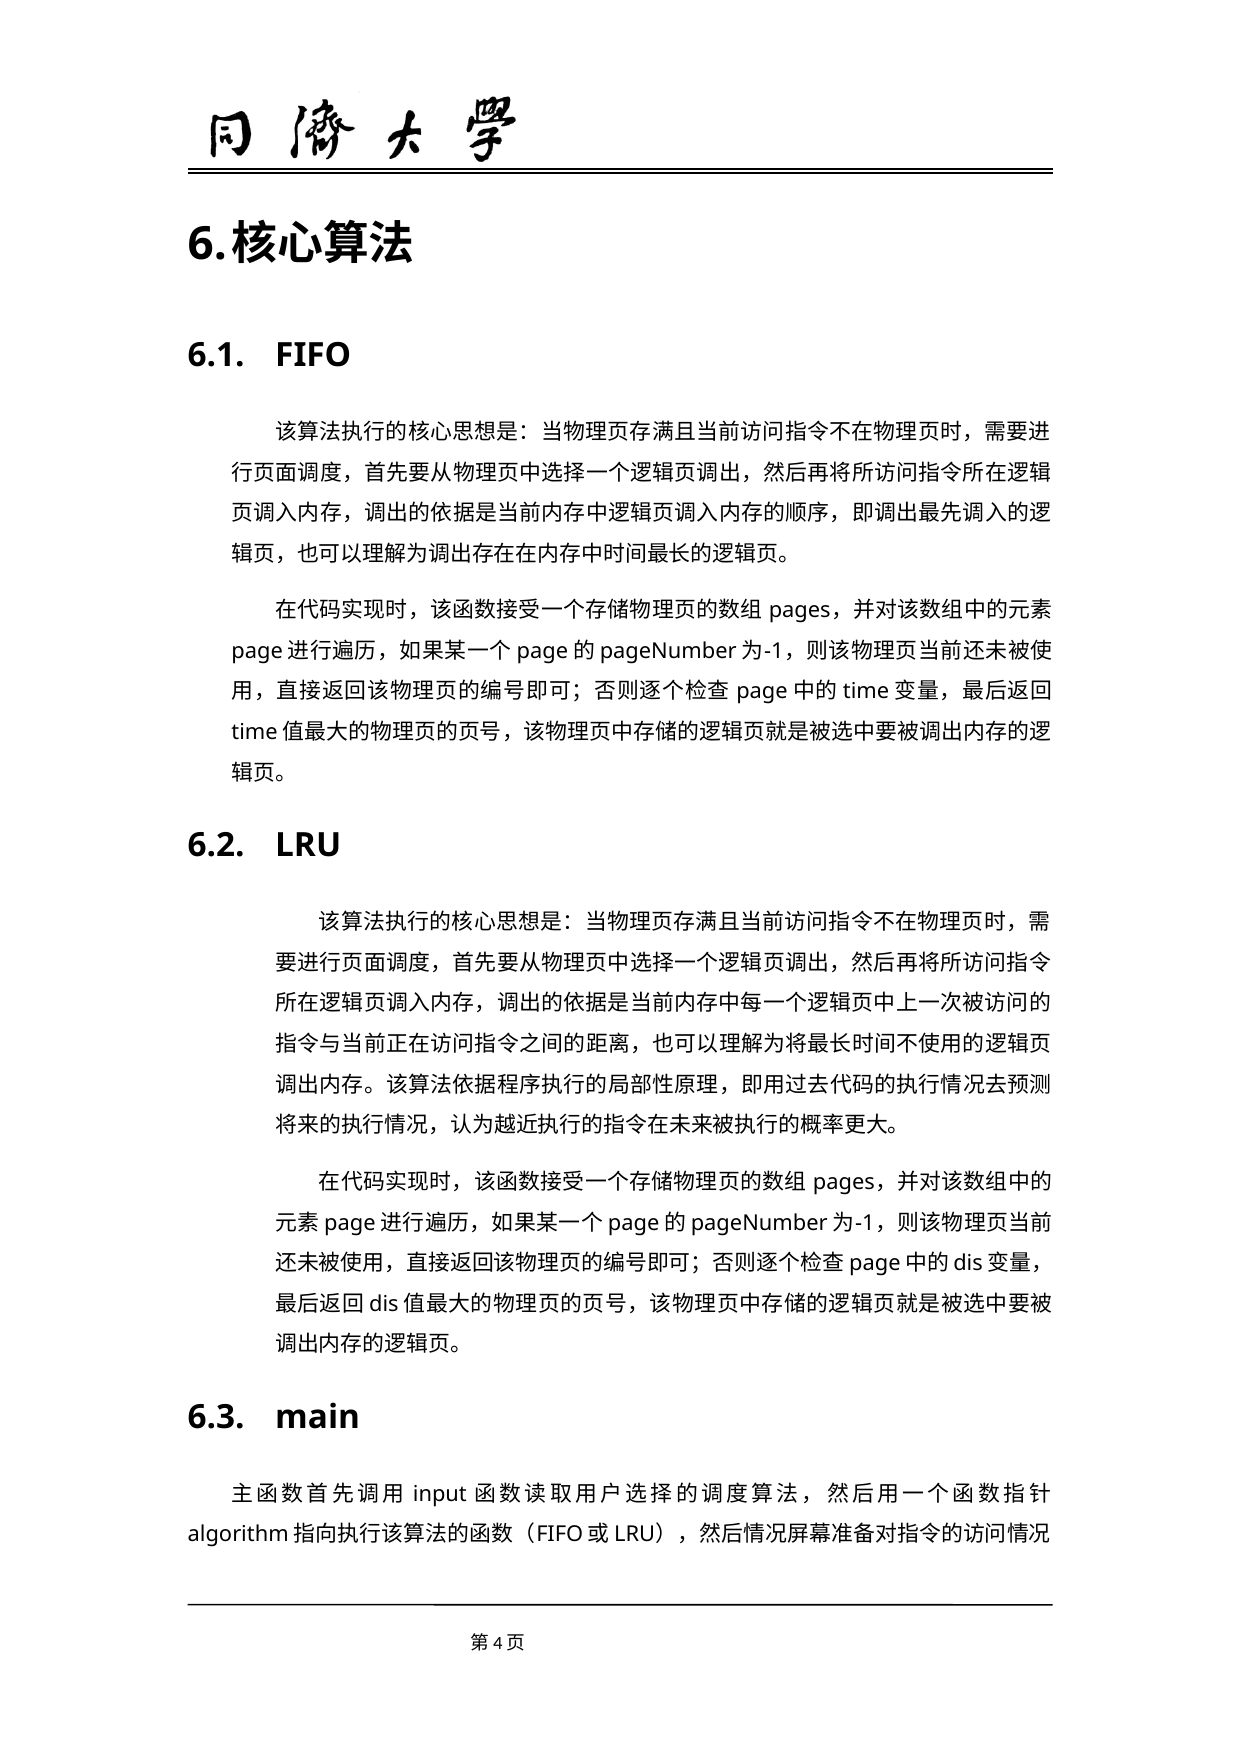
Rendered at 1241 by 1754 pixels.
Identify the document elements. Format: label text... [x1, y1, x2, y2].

text 在代码实现时，该函数接受一个存储物理页的数组pages，并对该数组中的元素page进行遍历，如果某一个page的pageNumber为-1，则该物理页当前还未被使用，直接返回该物理页的编号即可；否则逐个检查page中的dis变量，最后返回dis值最大的物理页的页号，该物理页中存储的逻辑页就是被选中要被调出内存的逻辑页。 [275, 1163, 1053, 1358]
subtitle main [187, 1383, 1053, 1448]
subtitle 核心算法 [187, 191, 1053, 288]
subtitle LRU [187, 811, 1053, 876]
text 在代码实现时，该函数接受一个存储物理页的数组pages，并对该数组中的元素page进行遍历，如果某一个page的pageNumber为-1，则该物理页当前还未被使用，直接返回该物理页的编号即可；否则逐个检查page中的time变量，最后返回time值最大的物理页的页号，该物理页中存储的逻辑页就是被选中要被调出内存的逻辑页。 [231, 592, 1053, 787]
text 该算法执行的核心思想是：当物理页存满且当前访问指令不在物理页时，需要进行页面调度，首先要从物理页中选择一个逻辑页调出，然后再将所访问指令所在逻辑页调入内存，调出的依据是当前内存中每一个逻辑页中上一次被访问的指令与当前正在访问指令之间的距离，也可以理解为将最长时间不使用的逻辑页调出内存。该算法依据程序执行的局部性原理，即用过去代码的执行情况去预测将来的执行情况，认为越近执行的指令在未来被执行的概率更大。 [275, 904, 1053, 1139]
text 该算法执行的核心思想是：当物理页存满且当前访问指令不在物理页时，需要进行页面调度，首先要从物理页中选择一个逻辑页调出，然后再将所访问指令所在逻辑页调入内存，调出的依据是当前内存中逻辑页调入内存的顺序，即调出最先调入的逻辑页，也可以理解为调出存在在内存中时间最长的逻辑页。 [231, 413, 1053, 568]
picture [187, 88, 535, 169]
subtitle FIFO [187, 321, 1053, 386]
